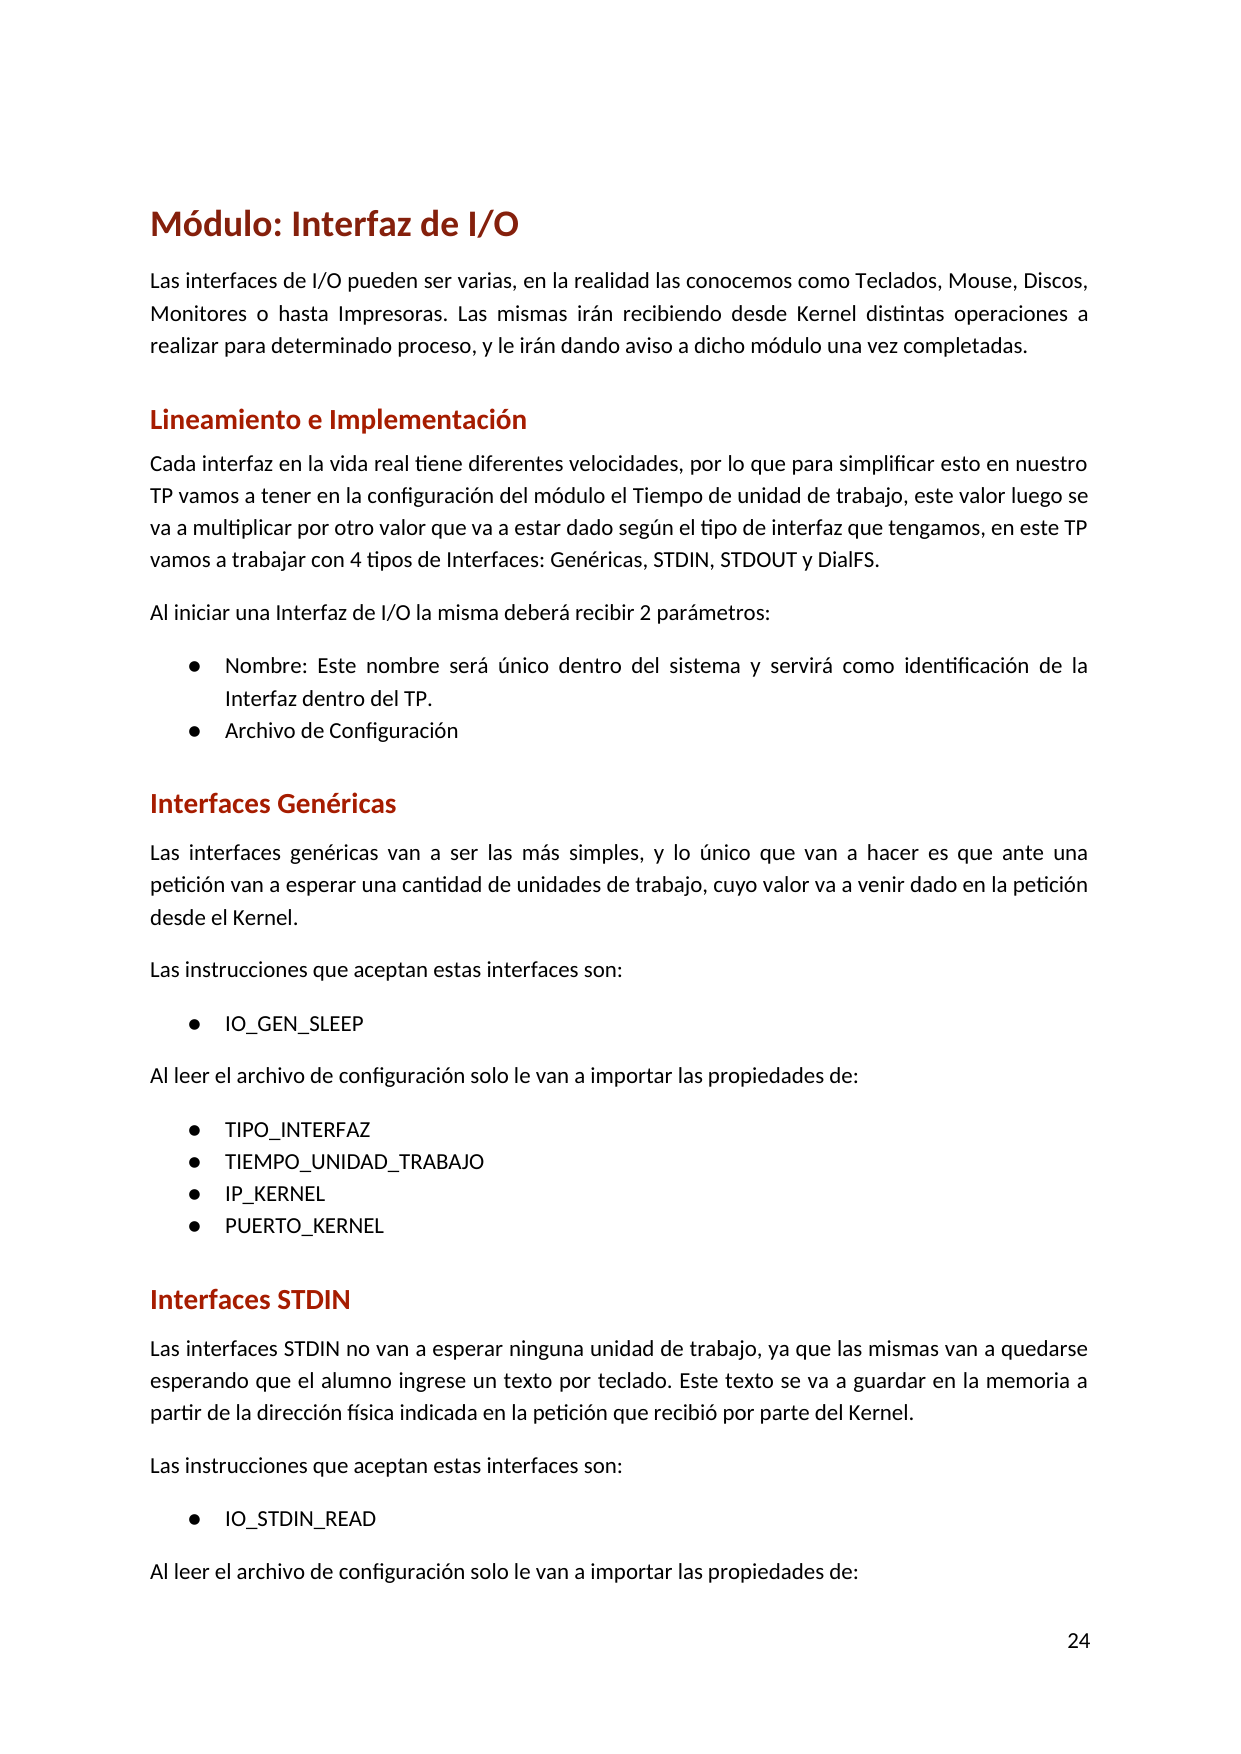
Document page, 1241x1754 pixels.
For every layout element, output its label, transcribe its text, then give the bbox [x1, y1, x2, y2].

text Las interfaces de I/O pueden ser varias, en la realidad las conocemos como Teclados, Mouse, Discos, Monitores o hasta Impresoras. Las mismas irán recibiendo desde Kernel distintas operaciones a realizar para determinado proceso, y le irán dando aviso a dicho módulo una vez completadas. [150, 267, 1090, 359]
list IO_GEN_SLEEP [187, 1009, 1090, 1037]
subtitle Interfaces Genéricas [150, 786, 1090, 821]
text Las interfaces genéricas van a ser las más simples, y lo único que van a hacer es que ante una petición van a esperar una cantidad de unidades de trabajo, cuyo valor va a venir dado en la petición desde el Kernel. [150, 838, 1090, 931]
list IP_KERNEL [187, 1179, 1090, 1207]
list TIPO_INTERFAZ [187, 1115, 1090, 1143]
text Las interfaces STDIN no van a esperar ninguna unidad de trabajo, ya que las mismas van a quedarse esperando que el alumno ingrese un texto por teclado. Este texto se va a guardar en la memoria a partir de la dirección física indicada en la petición que recibió por parte del Kernel. [150, 1334, 1090, 1426]
subtitle Lineamiento e Implementación [150, 401, 1090, 436]
text Al leer el archivo de configuración solo le van a importar las propiedades de: [150, 1557, 1090, 1585]
text Las instrucciones que aceptan estas interfaces son: [150, 1451, 1090, 1479]
list PUERTO_KERNEL [187, 1211, 1090, 1239]
list TIEMPO_UNIDAD_TRABAJO [187, 1147, 1090, 1175]
text Cada interfaz en la vida real tiene diferentes velocidades, por lo que para simplificar esto en nuestro TP vamos a tener en la configuración del módulo el Tiempo de unidad de trabajo, este valor luego se va a multiplicar por otro valor que va a estar dado según el tipo de interfaz que tengamos, en este TP vamos a trabajar con 4 tipos de Interfaces: Genéricas, STDIN, STDOUT y DialFS. [150, 449, 1090, 573]
subtitle Interfaces STDIN [150, 1281, 1090, 1317]
text Las instrucciones que aceptan estas interfaces son: [150, 956, 1090, 984]
text Al iniciar una Interfaz de I/O la misma deberá recibir 2 parámetros: [150, 598, 1090, 626]
list IO_STDIN_READ [187, 1504, 1090, 1532]
list Nombre: Este nombre será único dentro del sistema y servirá como identificación de la Interfaz dentro del TP. [187, 651, 1090, 712]
list Archivo de Configuración [187, 716, 1090, 744]
subtitle Módulo: Interfaz de I/O [150, 200, 1090, 246]
text Al leer el archivo de configuración solo le van a importar las propiedades de: [150, 1062, 1090, 1090]
